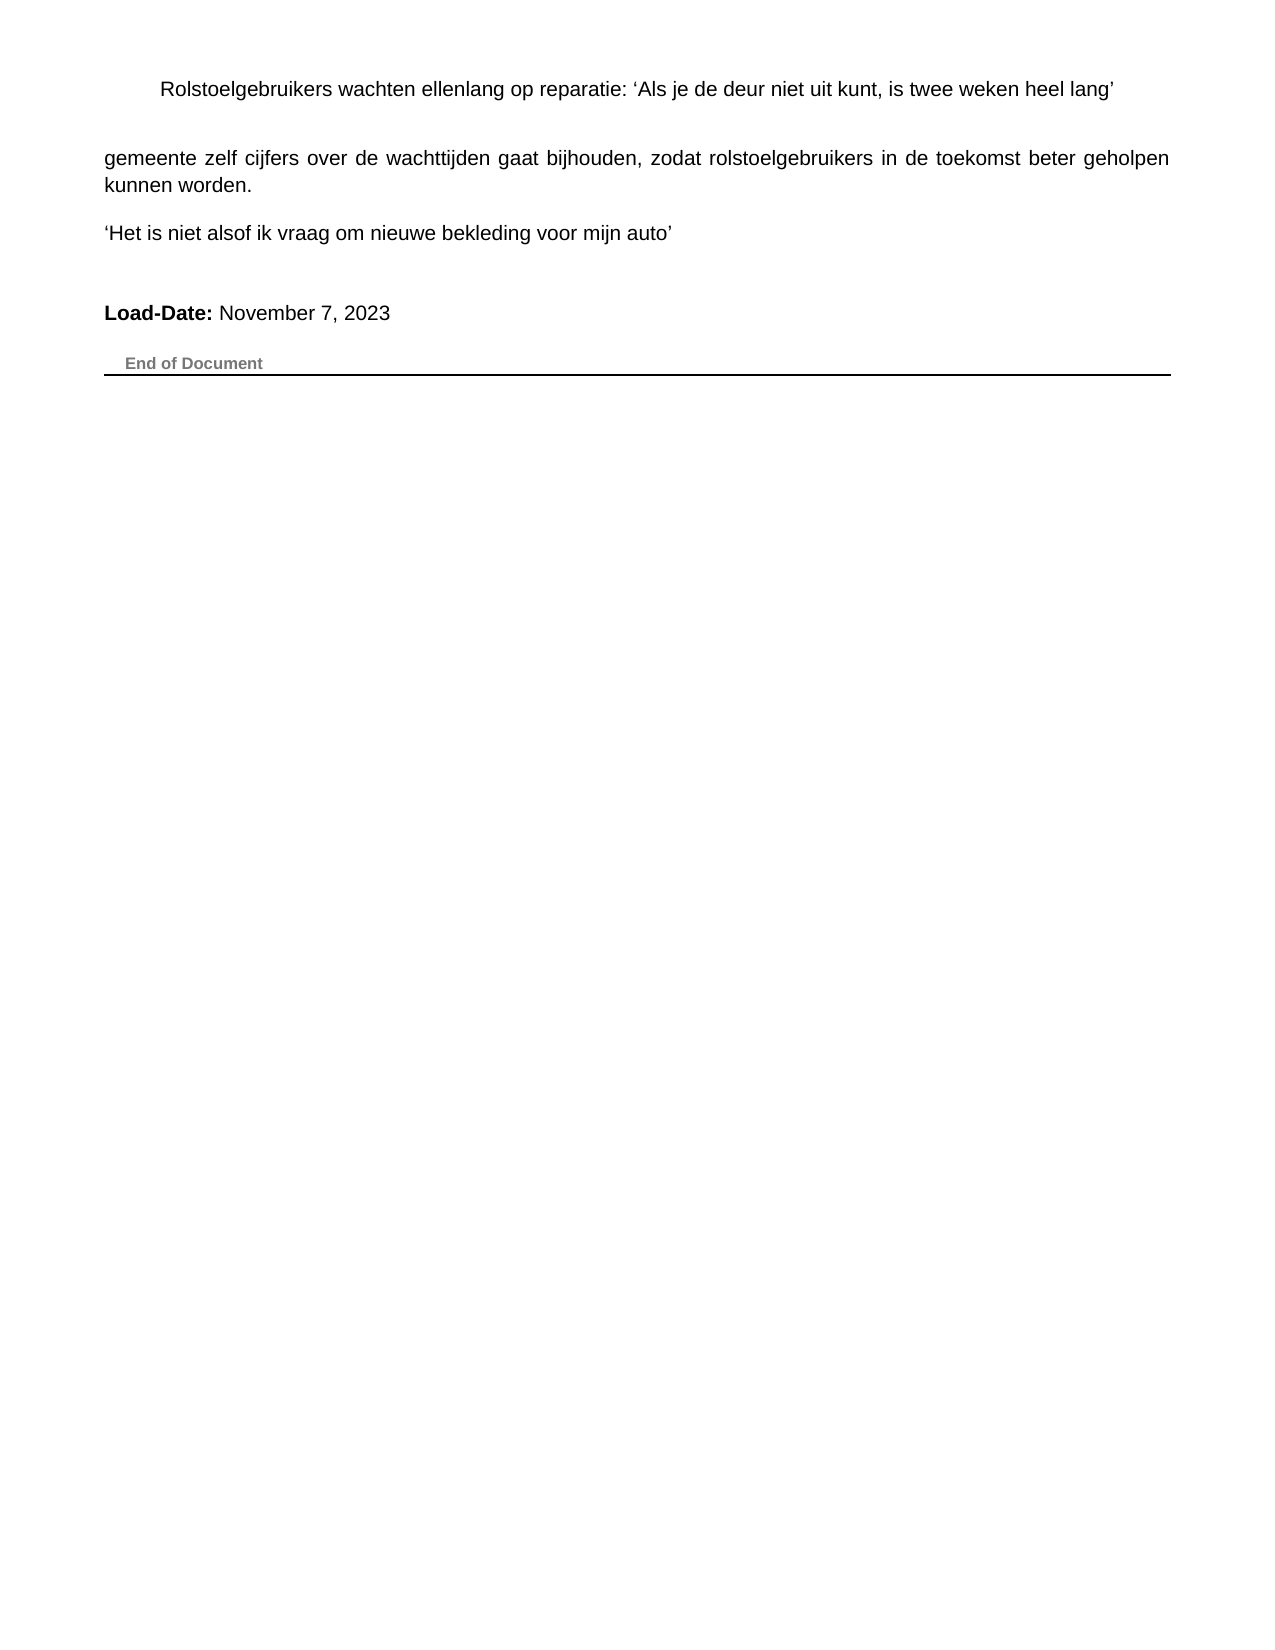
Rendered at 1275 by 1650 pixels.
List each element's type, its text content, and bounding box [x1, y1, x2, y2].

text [104, 142, 1171, 196]
text Load-Date: November 7, 2023 [104, 269, 1171, 325]
text ‘Het is niet alsof ik vraag om nieuwe bekleding voor mijn auto’ [104, 217, 1171, 244]
text End of Document [125, 354, 1171, 373]
